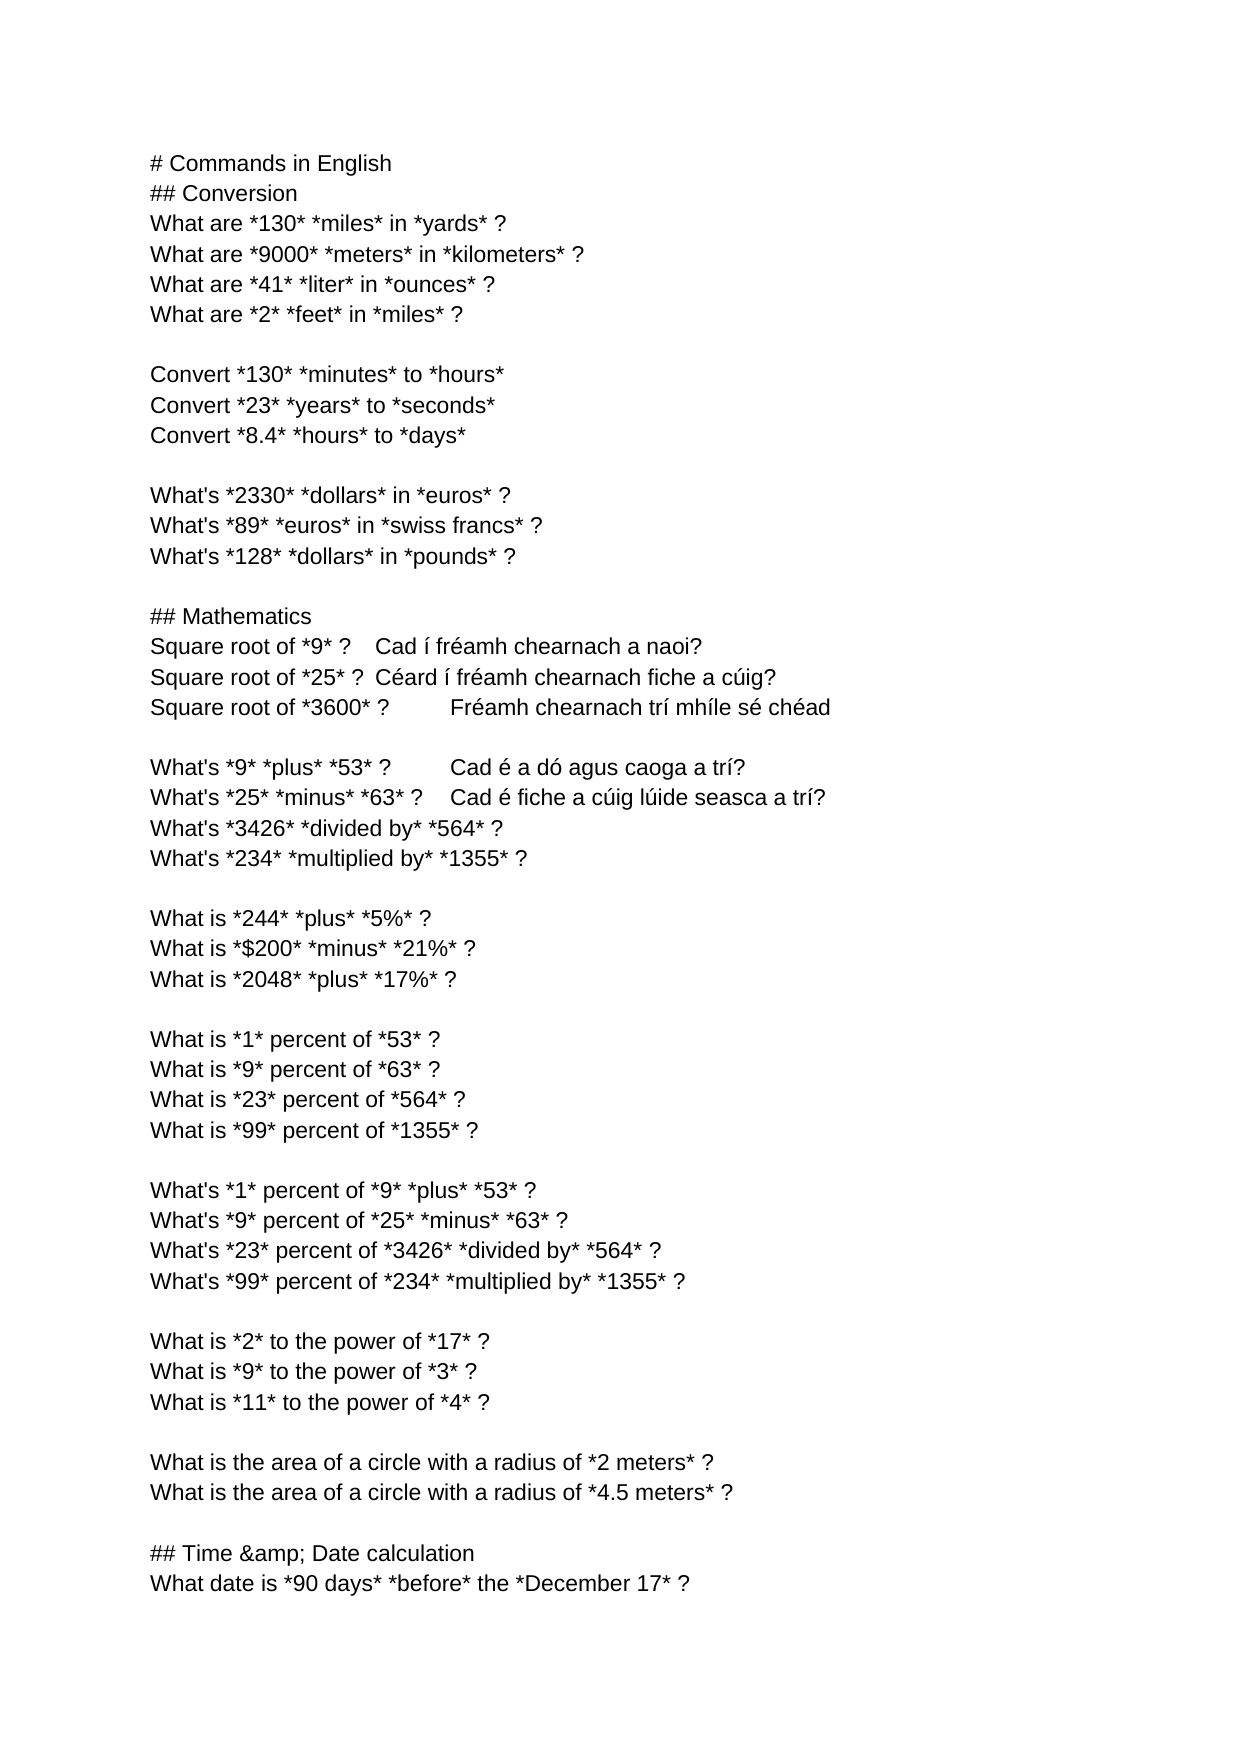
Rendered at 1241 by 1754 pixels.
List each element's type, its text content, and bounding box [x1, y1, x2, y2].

text What are *2* *feet* in *miles* ? [150, 301, 1090, 327]
text # Commands in English [150, 150, 1090, 176]
text ## Mathematics [150, 603, 1090, 629]
text What are *130* *miles* in *yards* ? [150, 210, 1090, 237]
text What is the area of a circle with a radius of *2 meters* ? [150, 1449, 1090, 1475]
text What are *41* *liter* in *ounces* ? [150, 271, 1090, 297]
text What is *$200* *minus* *21%* ? [150, 935, 1090, 962]
text What is *9* to the power of *3* ? [150, 1358, 1090, 1385]
text Square root of *9* ? Cad í fréamh chearnach a naoi? [150, 633, 1090, 660]
text What date is *90 days* *before* the *December 17* ? [150, 1570, 1090, 1596]
text What is *9* percent of *63* ? [150, 1056, 1090, 1083]
text Square root of *3600* ? Fréamh chearnach trí mhíle sé chéad [150, 694, 1090, 720]
text What's *23* percent of *3426* *divided by* *564* ? [150, 1237, 1090, 1264]
text What's *1* percent of *9* *plus* *53* ? [150, 1177, 1090, 1203]
text What's *234* *multiplied by* *1355* ? [150, 845, 1090, 871]
text What is *244* *plus* *5%* ? [150, 905, 1090, 932]
text What is *1* percent of *53* ? [150, 1026, 1090, 1052]
text ## Conversion [150, 180, 1090, 207]
text What is *23* percent of *564* ? [150, 1086, 1090, 1113]
text What's *25* *minus* *63* ? Cad é fiche a cúig lúide seasca a trí? [150, 784, 1090, 811]
text Square root of *25* ? Céard í fréamh chearnach fiche a cúig? [150, 663, 1090, 690]
text What is *2048* *plus* *17%* ? [150, 966, 1090, 992]
text Convert *8.4* *hours* to *days* [150, 422, 1090, 448]
text What's *99* percent of *234* *multiplied by* *1355* ? [150, 1268, 1090, 1294]
text Convert *130* *minutes* to *hours* [150, 361, 1090, 388]
text What's *128* *dollars* in *pounds* ? [150, 543, 1090, 569]
text What is *99* percent of *1355* ? [150, 1117, 1090, 1143]
text What is the area of a circle with a radius of *4.5 meters* ? [150, 1479, 1090, 1506]
text What's *9* percent of *25* *minus* *63* ? [150, 1207, 1090, 1234]
text Convert *23* *years* to *seconds* [150, 392, 1090, 418]
text What is *11* to the power of *4* ? [150, 1388, 1090, 1415]
text What is *2* to the power of *17* ? [150, 1328, 1090, 1354]
text What's *89* *euros* in *swiss francs* ? [150, 512, 1090, 539]
text What's *9* *plus* *53* ? Cad é a dó agus caoga a trí? [150, 754, 1090, 781]
text ## Time &amp; Date calculation [150, 1539, 1090, 1566]
text What's *3426* *divided by* *564* ? [150, 814, 1090, 841]
text What's *2330* *dollars* in *euros* ? [150, 482, 1090, 509]
text What are *9000* *meters* in *kilometers* ? [150, 241, 1090, 267]
